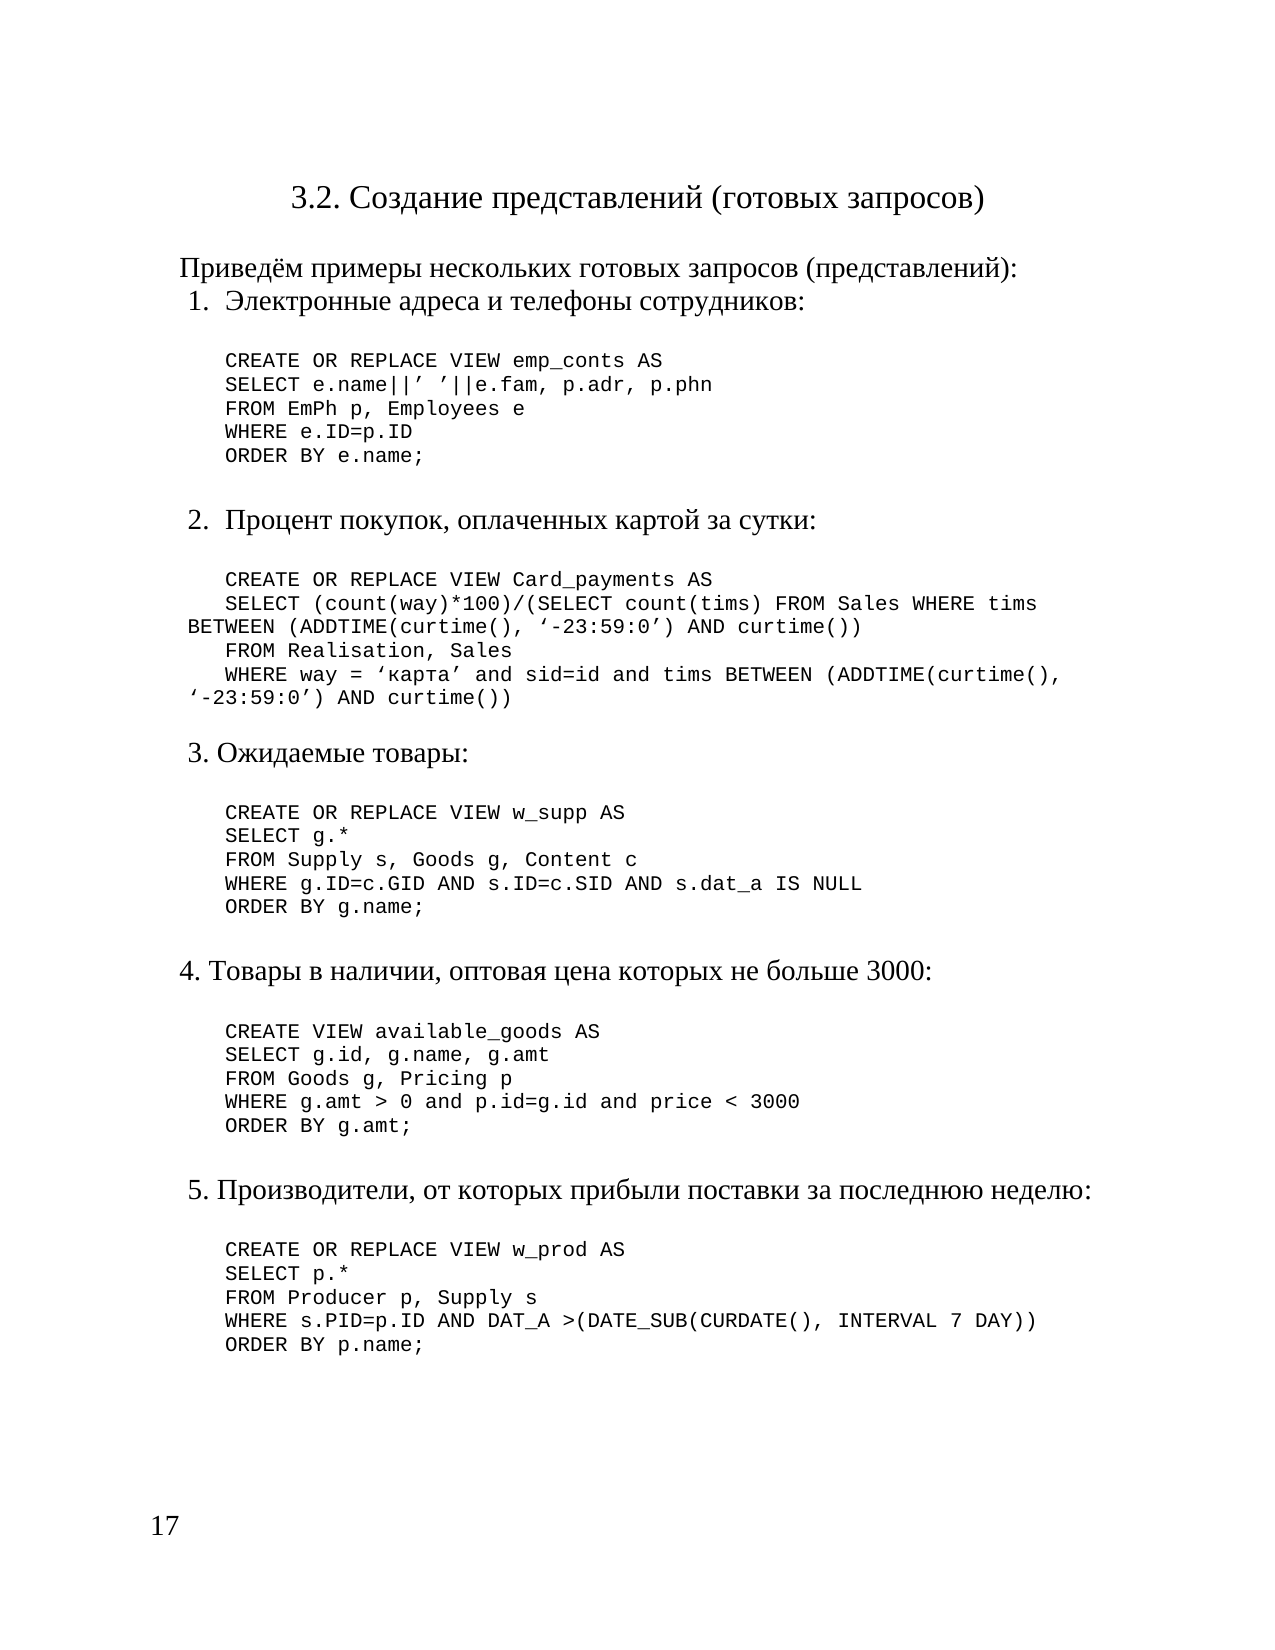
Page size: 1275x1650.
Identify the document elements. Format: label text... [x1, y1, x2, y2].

list WHERE g.amt > 0 and p.id=g.id and price < 3000 [225, 1092, 1125, 1115]
list FROM Goods g, Pricing p [225, 1068, 1125, 1092]
text 5. Производители, от которых прибыли поставки за последнюю неделю: [187, 1172, 1125, 1206]
text WHERE way = ‘карта’ and sid=id and tims BETWEEN (ADDTIME(curtime(), ‘-23:59:0’) AND curtime()) [187, 664, 1125, 711]
list CREATE VIEW available_goods AS [225, 1021, 1125, 1044]
list WHERE g.ID=c.GID AND s.ID=c.SID AND s.dat_a IS NULL [225, 873, 1125, 896]
text 4. Товары в наличии, оптовая цена которых не больше 3000: [150, 953, 1125, 987]
text Приведём примеры нескольких готовых запросов (представлений): [150, 250, 1125, 283]
list ORDER BY e.name; [225, 445, 1125, 468]
list ORDER BY g.amt; [225, 1115, 1125, 1139]
text 3. Ожидаемые товары: [187, 735, 1125, 768]
list FROM Supply s, Goods g, Content c [225, 849, 1125, 873]
text FROM Realisation, Sales [187, 640, 1125, 664]
list ORDER BY g.name; [225, 896, 1125, 920]
list SELECT e.name||’ ’||e.fam, p.adr, p.phn FROM EmPh p, Employees e WHERE e.ID=p.ID [225, 374, 1125, 445]
text SELECT (count(way)*100)/(SELECT count(tims) FROM Sales WHERE tims BETWEEN (ADDTIME(curtime(), ‘-23:59:0’) AND curtime()) [187, 593, 1125, 640]
list CREATE OR REPLACE VIEW w_supp AS [225, 802, 1125, 825]
list ORDER BY p.name; [225, 1334, 1125, 1358]
list SELECT g.* [225, 825, 1125, 849]
list SELECT p.* [225, 1263, 1125, 1287]
list FROM Producer p, Supply s [225, 1287, 1125, 1310]
text CREATE OR REPLACE VIEW Card_payments AS [187, 569, 1125, 593]
list Электронные адреса и телефоны сотрудников: [187, 283, 1125, 317]
list Процент покупок, оплаченных картой за сутки: [187, 502, 1125, 536]
list SELECT g.id, g.name, g.amt [225, 1044, 1125, 1068]
subtitle 3.2. Создание представлений (готовых запросов) [150, 178, 1125, 216]
list WHERE s.PID=p.ID AND DAT_A >(DATE_SUB(CURDATE(), INTERVAL 7 DAY)) [225, 1310, 1125, 1334]
list CREATE OR REPLACE VIEW w_prod AS [225, 1239, 1125, 1263]
list CREATE OR REPLACE VIEW emp_conts AS [225, 350, 1125, 374]
